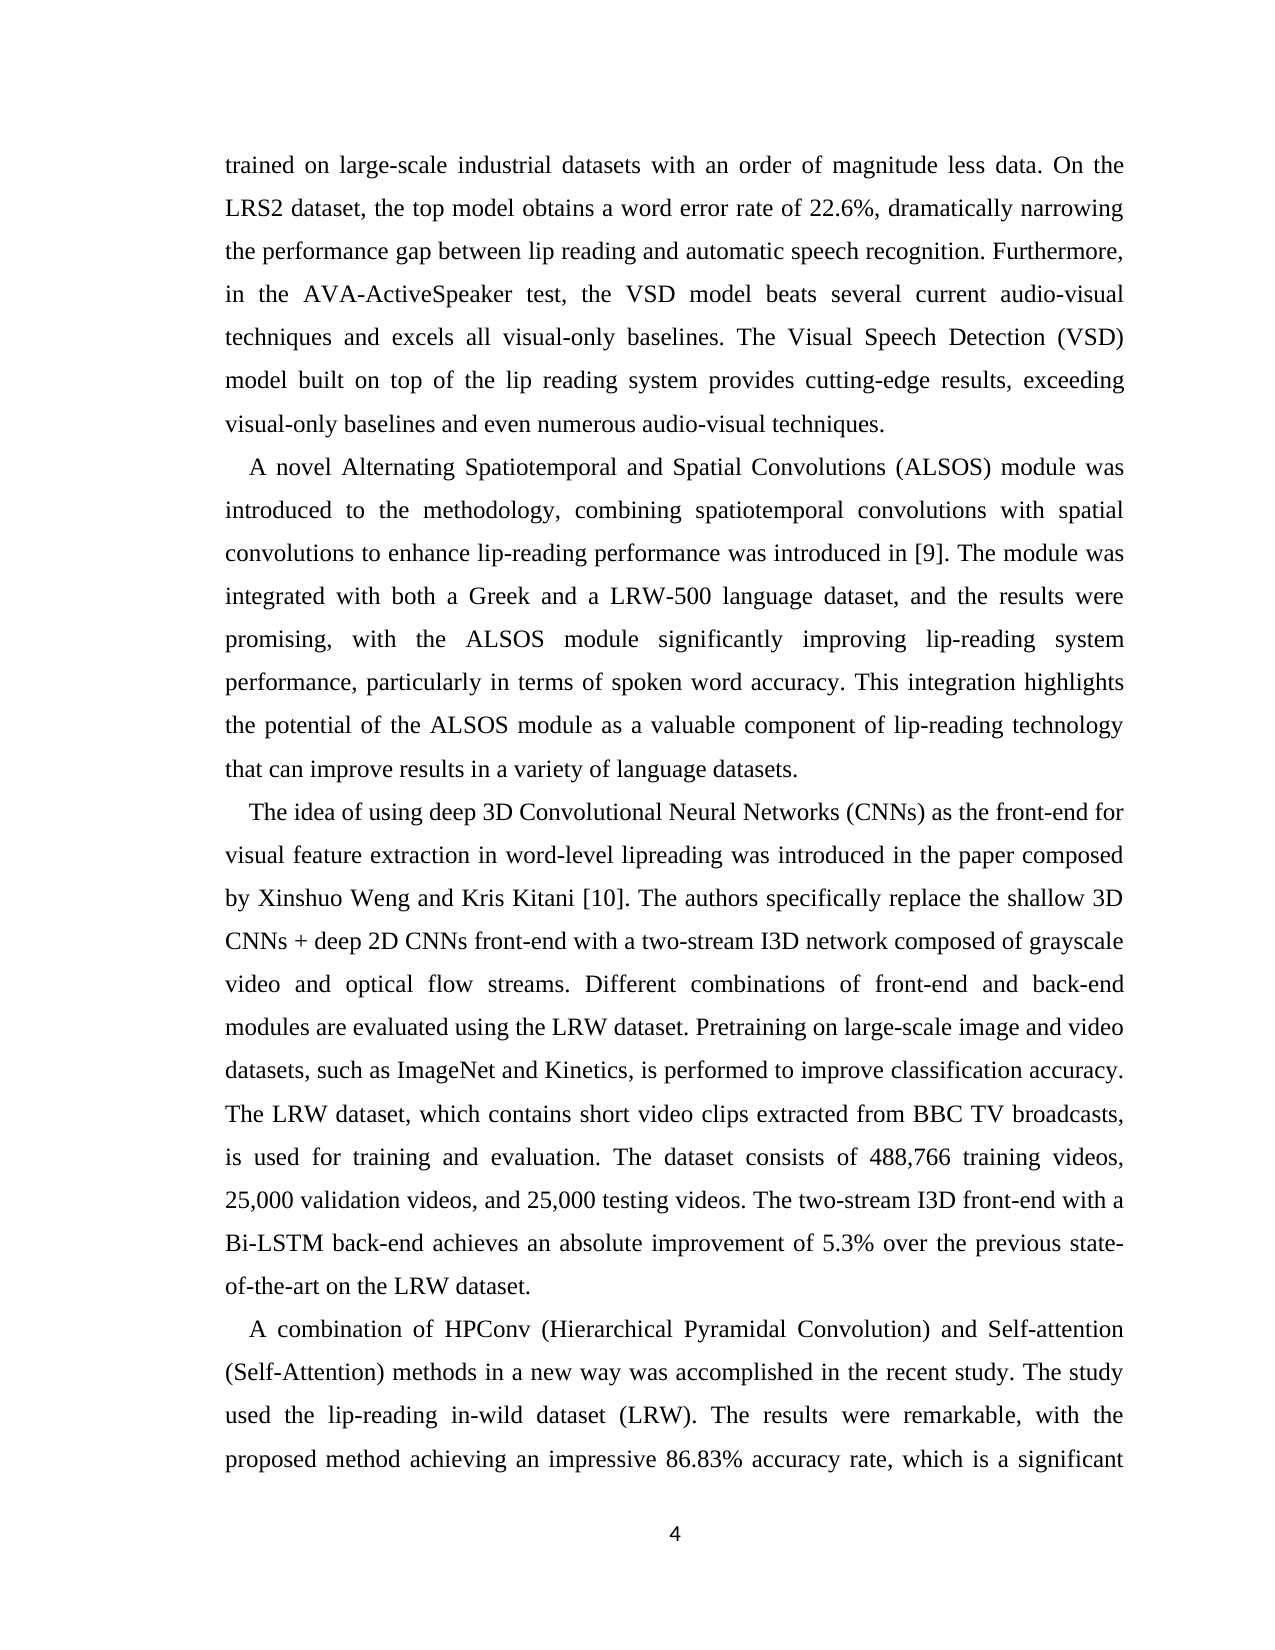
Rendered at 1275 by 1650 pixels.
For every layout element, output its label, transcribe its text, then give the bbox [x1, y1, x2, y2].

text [225, 1314, 1125, 1472]
text The idea of using deep 3D Convolutional Neural Networks (CNNs) as the front-end for visual feature extraction in word-level lipreading was introduced in the paper composed by Xinshuo Weng and Kris Kitani [10]. The authors specifically replace the shallow 3D CNNs + deep 2D CNNs front-end with a two-stream I3D network composed of grayscale video and optical flow streams. Different combinations of front-end and back-end modules are evaluated using the LRW dataset. Pretraining on large-scale image and video datasets, such as ImageNet and Kinetics, is performed to improve classification accuracy. The LRW dataset, which contains short video clips extracted from BBC TV broadcasts, is used for training and evaluation. The dataset consists of 488,766 training videos, 25,000 validation videos, and 25,000 testing videos. The two-stream I3D front-end with a Bi-LSTM back-end achieves an absolute improvement of 5.3% over the previous state-of-the-art on the LRW dataset. [225, 797, 1125, 1300]
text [225, 150, 1125, 437]
text A novel Alternating Spatiotemporal and Spatial Convolutions (ALSOS) module was introduced to the methodology, combining spatiotemporal convolutions with spatial convolutions to enhance lip-reading performance was introduced in [9]. The module was integrated with both a Greek and a LRW-500 language dataset, and the results were promising, with the ALSOS module significantly improving lip-reading system performance, particularly in terms of spoken word accuracy. This integration highlights the potential of the ALSOS module as a valuable component of lip-reading technology that can improve results in a variety of language datasets. [225, 452, 1125, 782]
